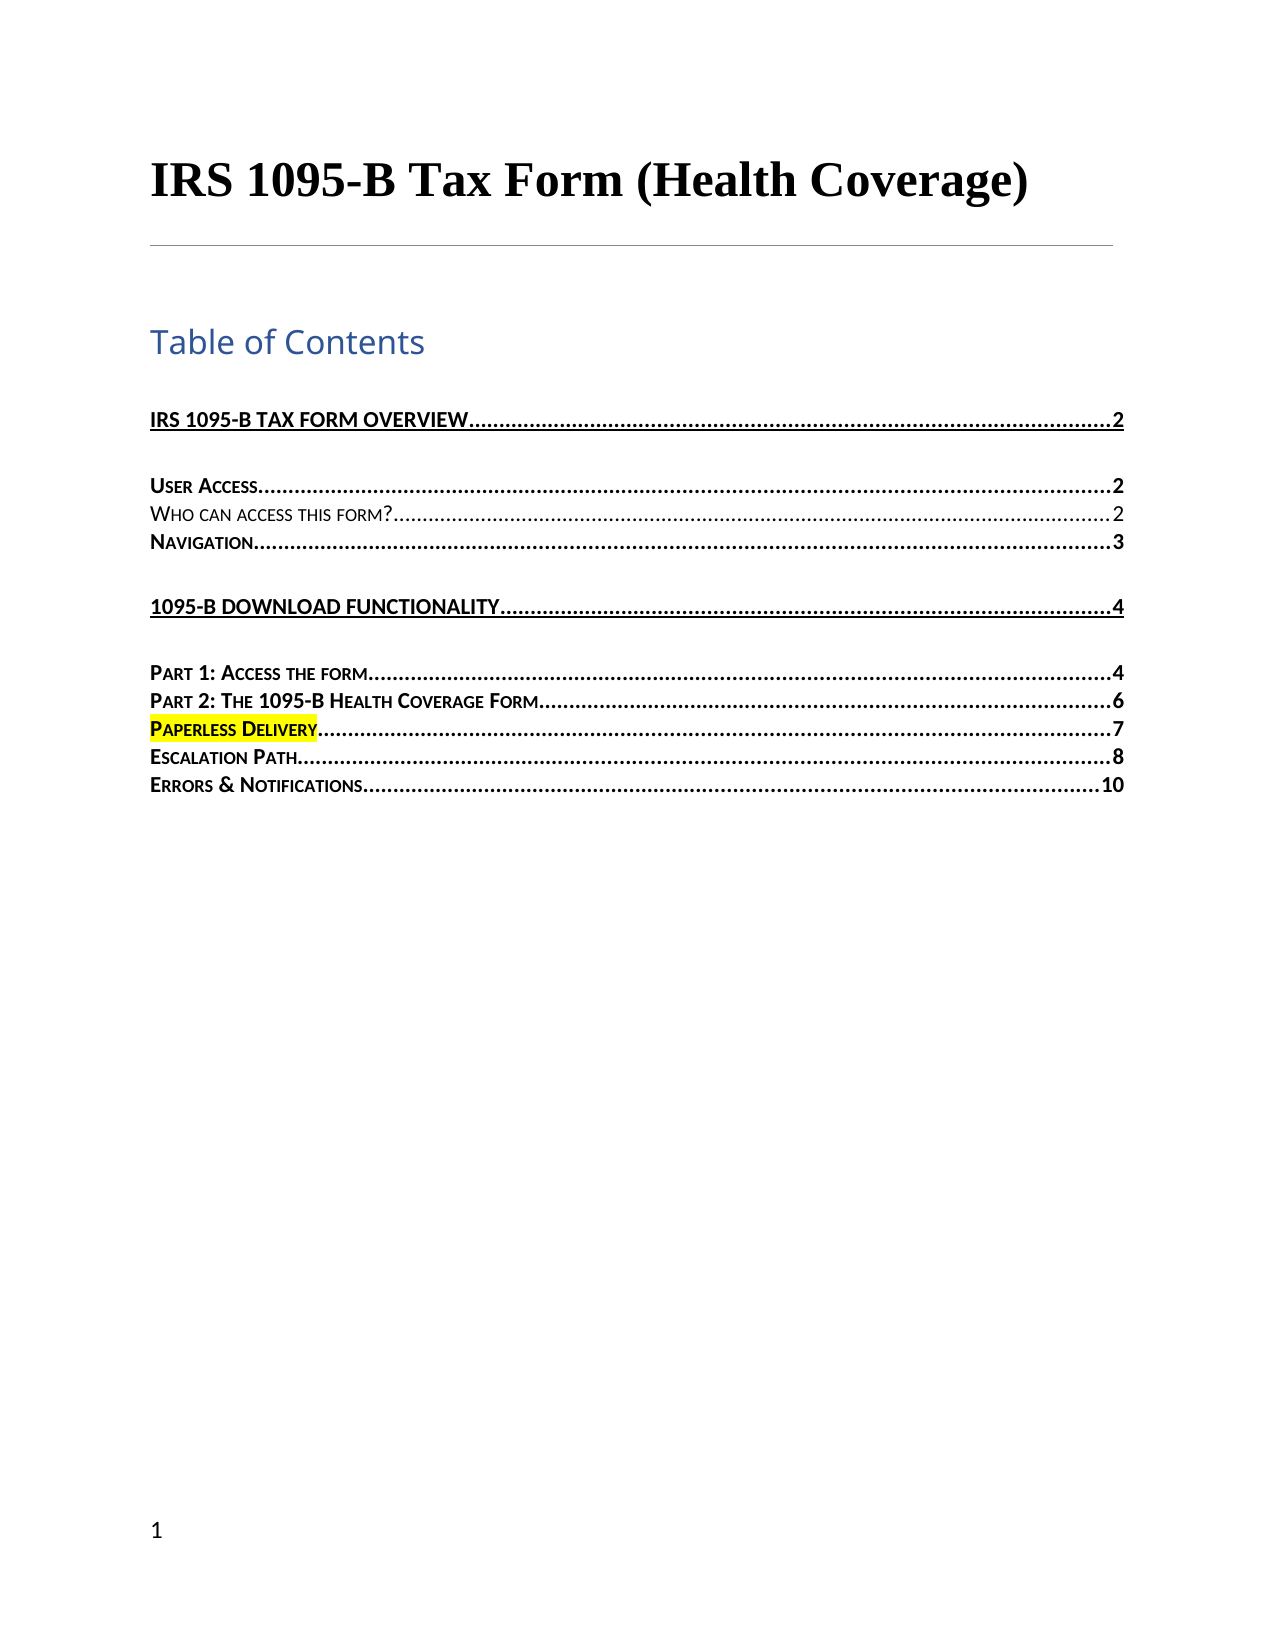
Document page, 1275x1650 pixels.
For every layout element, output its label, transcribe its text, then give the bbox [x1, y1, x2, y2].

text IRS 1095-B Tax Form (Health Coverage) [150, 150, 1123, 265]
